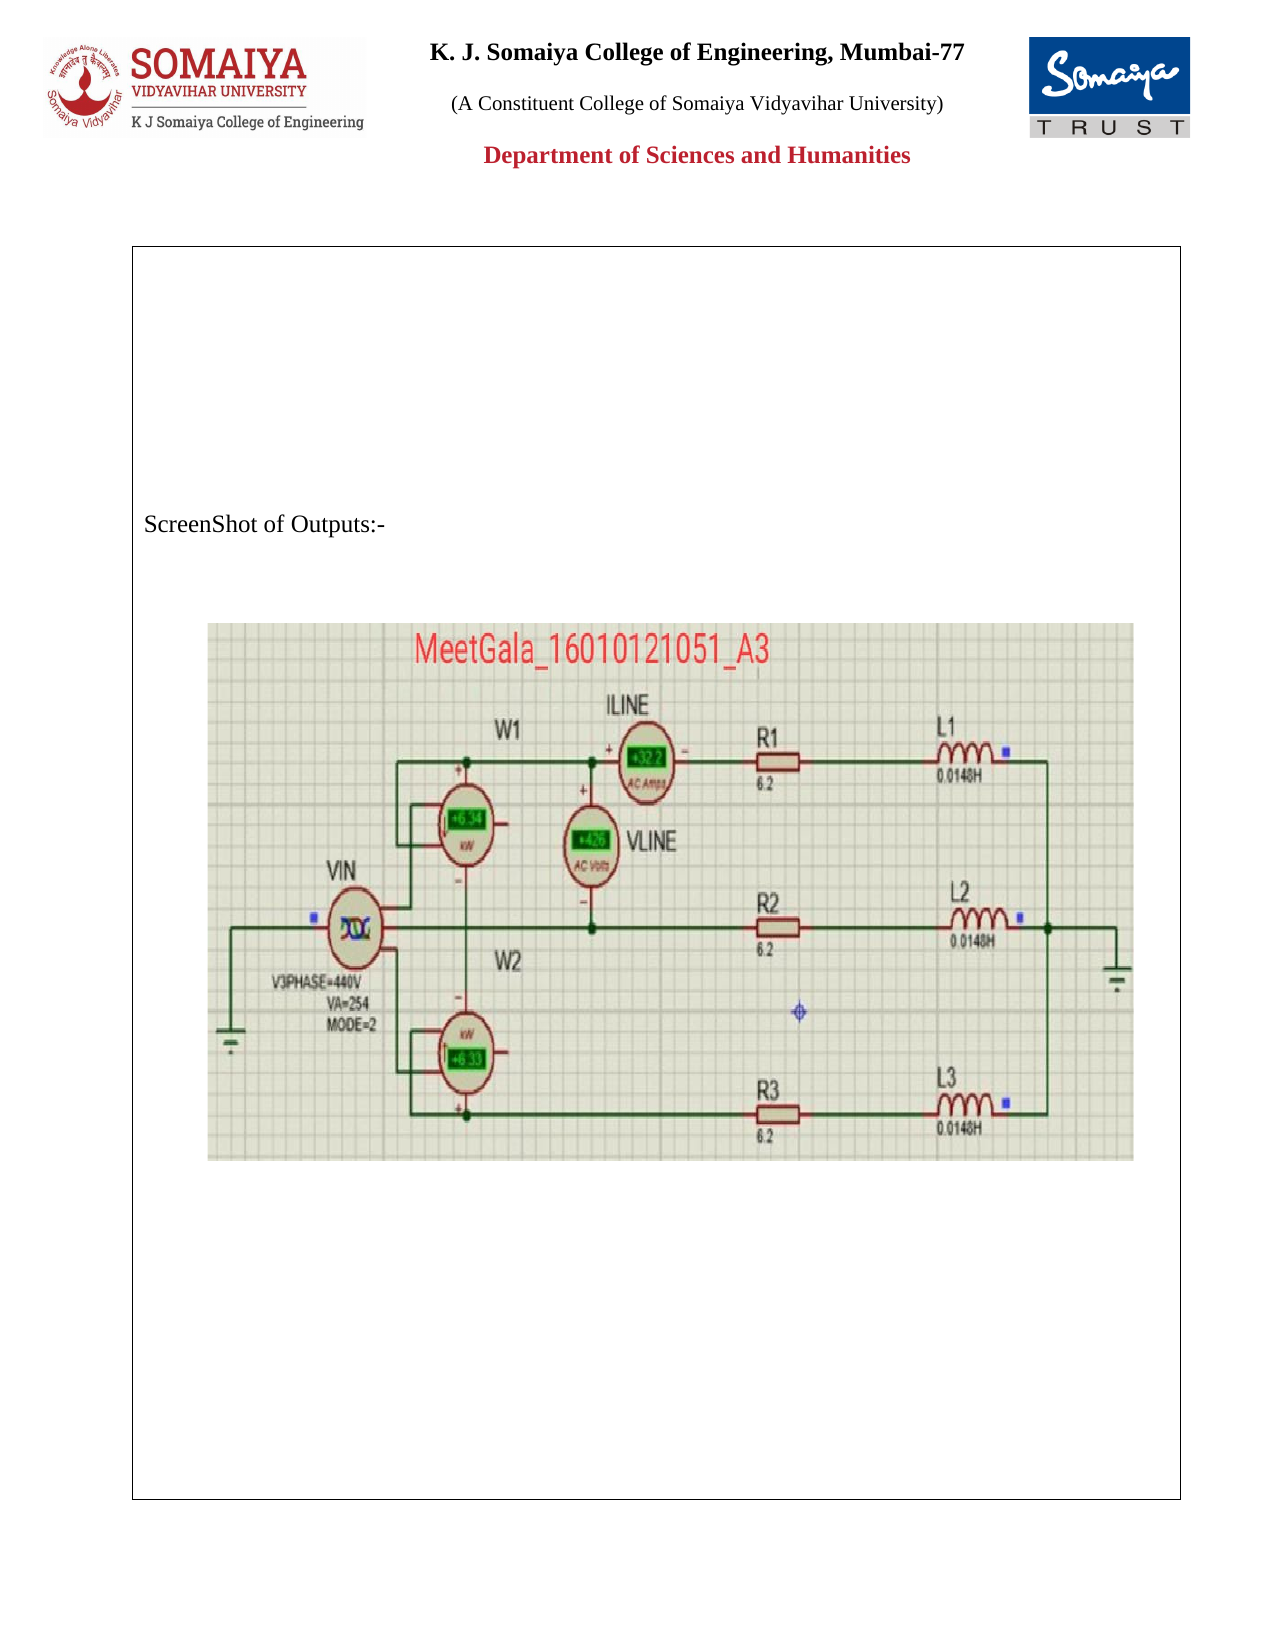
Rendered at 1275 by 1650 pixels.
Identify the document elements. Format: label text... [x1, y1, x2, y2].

picture [1029, 37, 1191, 138]
picture [42, 37, 367, 138]
table_cell ScreenShot of Outputs:- [133, 247, 1180, 1499]
picture [207, 623, 1134, 1161]
